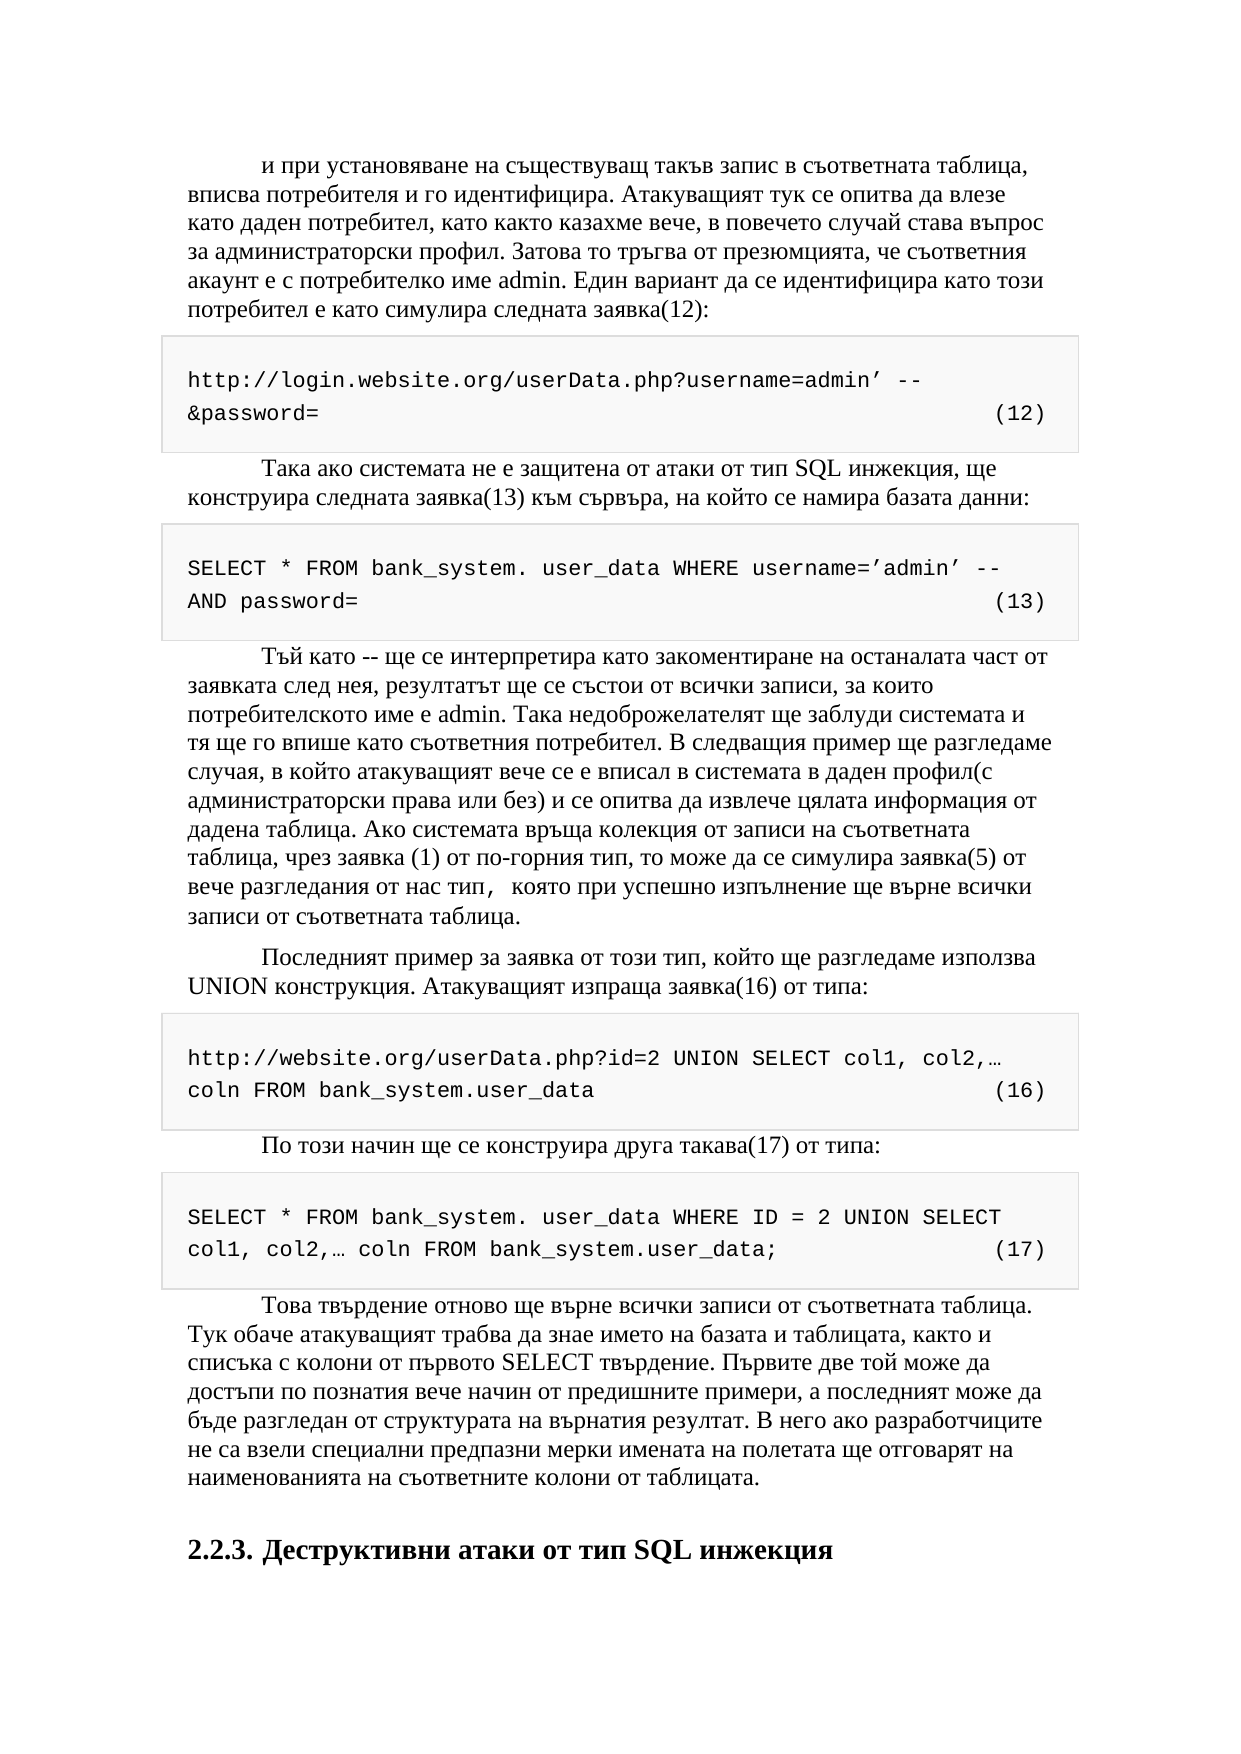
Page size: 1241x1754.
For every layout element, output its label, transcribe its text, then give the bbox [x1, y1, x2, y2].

text По този начин ще се конструира друга такава(17) от типа: [187, 1131, 1053, 1159]
text http://website.org/userData.php?id=2 UNION SELECT col1, col2,… coln FROM bank_system.user_data (16) [163, 1014, 1078, 1129]
text SELECT * FROM bank_system. user_data WHERE username=’admin’ -- AND password= (13) [163, 525, 1078, 640]
text SELECT * FROM bank_system. user_data WHERE ID = 2 UNION SELECT col1, col2,… coln FROM bank_system.user_data; (17) [163, 1173, 1078, 1288]
text и при установяване на съществуващ такъв запис в съответната таблица, вписва потребителя и го идентифицира. Атакуващият тук се опитва да влезе като даден потребител, като както казахме вече, в повечето случай става въпрос за администраторски профил. Затова то тръгва от презюмцията, че съответния акаунт е с потребителко име admin. Един вариант да се идентифицира като този потребител е като симулира следната заявка(12): [187, 150, 1053, 322]
text Последният пример за заявка от този тип, който ще разгледаме използва UNION конструкция. Атакуващият изпраща заявка(16) от типа: [187, 942, 1053, 1000]
subtitle Деструктивни атаки от тип SQL инжекция [187, 1532, 1053, 1566]
text Така ако системата не е защитена от атаки от тип SQL инжекция, ще конструира следната заявка(13) към сървъра, на който се намира базата данни: [187, 453, 1053, 511]
text http://login.website.org/userData.php?username=admin’ -- &password= (12) [163, 337, 1078, 452]
text Тъй като -- ще се интерпретира като закоментиране на останалата част от заявката след нея, резултатът ще се състои от всички записи, за които потребителското име е admin. Така недоброжелателят ще заблуди системата и тя ще го впише като съответния потребител. В следващия пример ще разгледаме случая, в който атакуващият вече се е вписал в системата в даден профил(с администраторски права или без) и се опитва да извлече цялата информация от дадена таблица. Ако системата връща колекция от записи на съответната таблица, чрез заявка (1) от по-горния тип, то може да се симулира заявка(5) от вече разгледания от нас тип, която при успешно изпълнение ще върне всички записи от съответната таблица. [187, 641, 1053, 930]
